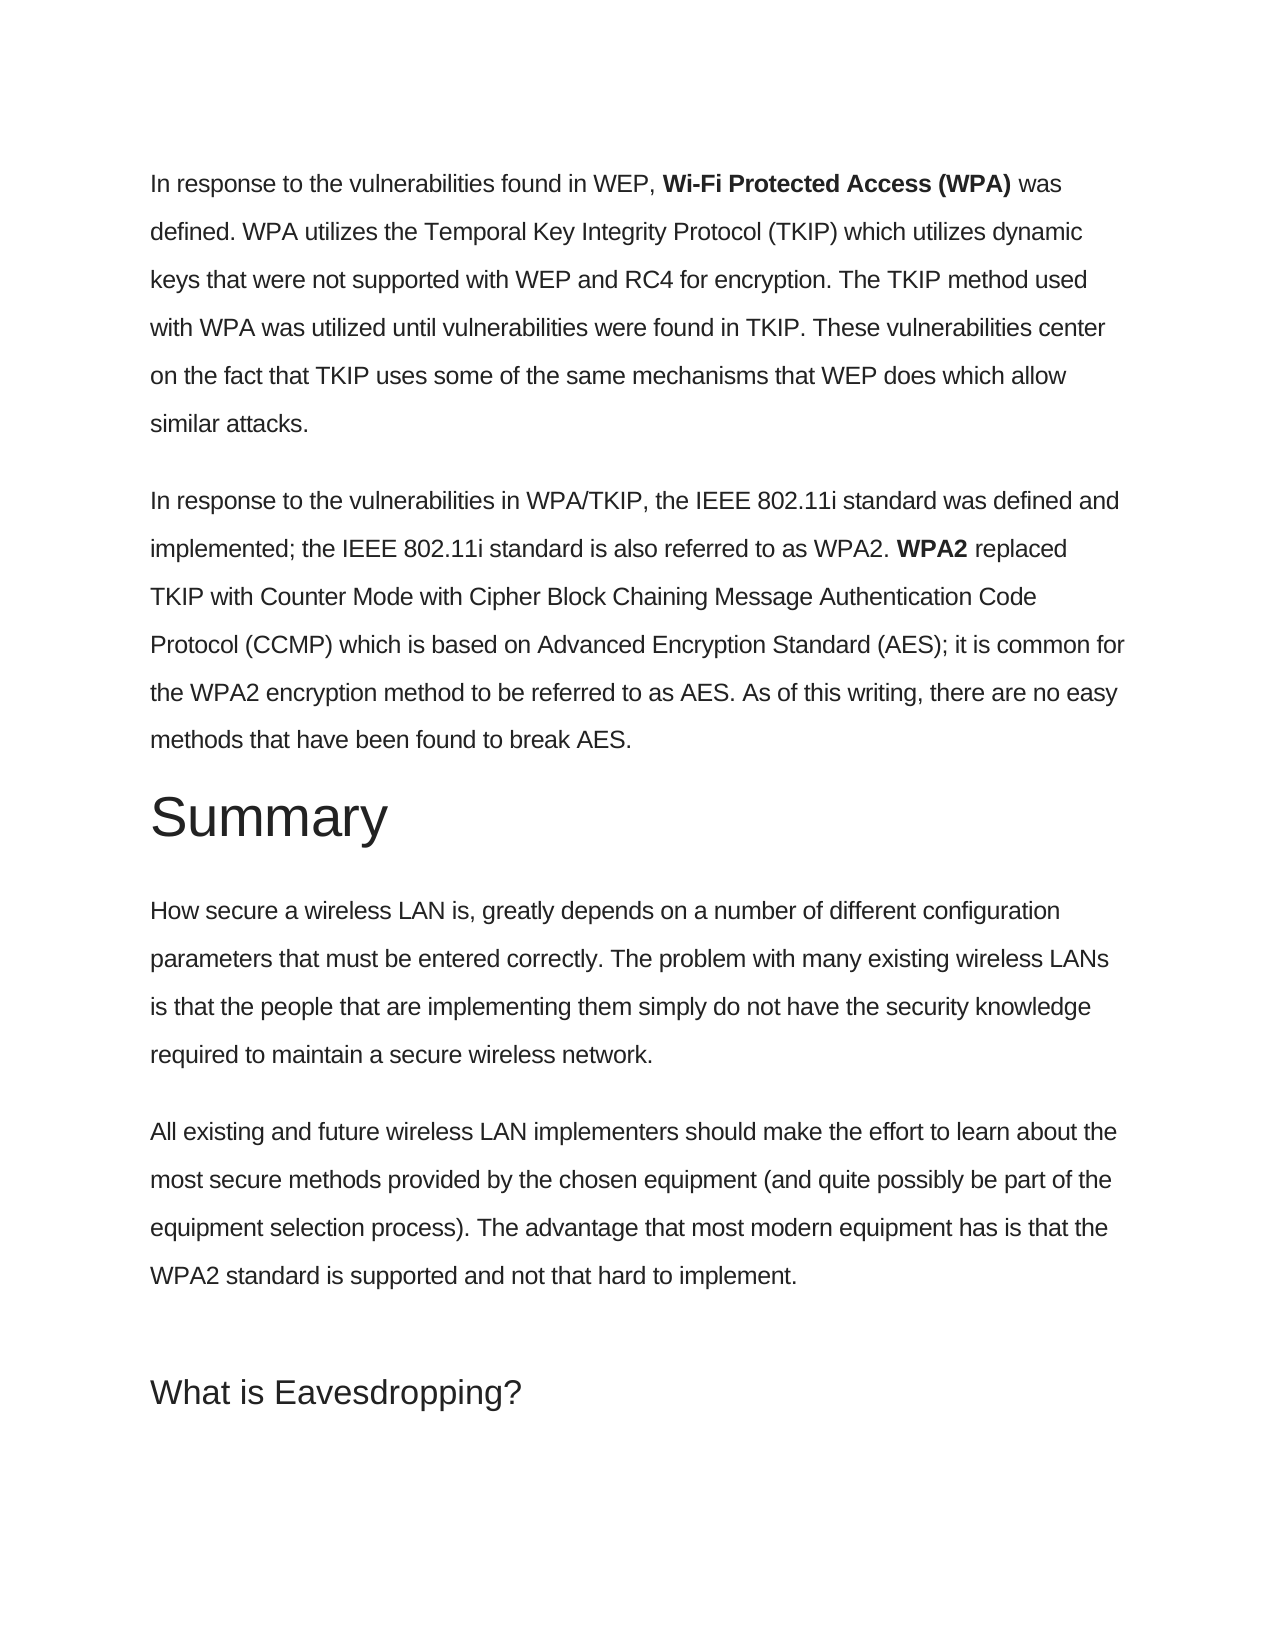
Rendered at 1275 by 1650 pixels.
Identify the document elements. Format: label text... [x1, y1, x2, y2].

text In response to the vulnerabilities found in WEP, Wi-Fi Protected Access (WPA) was defined. WPA utilizes the Temporal Key Integrity Protocol (TKIP) which utilizes dynamic keys that were not supported with WEP and RC4 for encryption. The TKIP method used with WPA was utilized until vulnerabilities were found in TKIP. These vulnerabilities center on the fact that TKIP uses some of the same mechanisms that WEP does which allow similar attacks. [150, 150, 1125, 437]
text All existing and future wireless LAN implementers should make the effort to learn about the most secure methods provided by the chosen equipment (and quite possibly be part of the equipment selection process). The advantage that most modern equipment has is that the WPA2 standard is supported and not that hard to implement. [150, 1098, 1125, 1290]
subtitle What is Eavesdropping? [150, 1372, 1125, 1411]
text Summary [150, 783, 1125, 848]
text In response to the vulnerabilities in WPA/TKIP, the IEEE 802.11i standard was defined and implemented; the IEEE 802.11i standard is also referred to as WPA2. WPA2 replaced TKIP with Counter Mode with Cipher Block Chaining Message Authentication Code Protocol (CCMP) which is based on Advanced Encryption Standard (AES); it is common for the WPA2 encryption method to be referred to as AES. As of this writing, there are no easy methods that have been found to break AES. [150, 467, 1125, 754]
text How secure a wireless LAN is, greatly depends on a number of different configuration parameters that must be entered correctly. The problem with many existing wireless LANs is that the people that are implementing them simply do not have the security knowledge required to maintain a secure wireless network. [150, 877, 1125, 1069]
